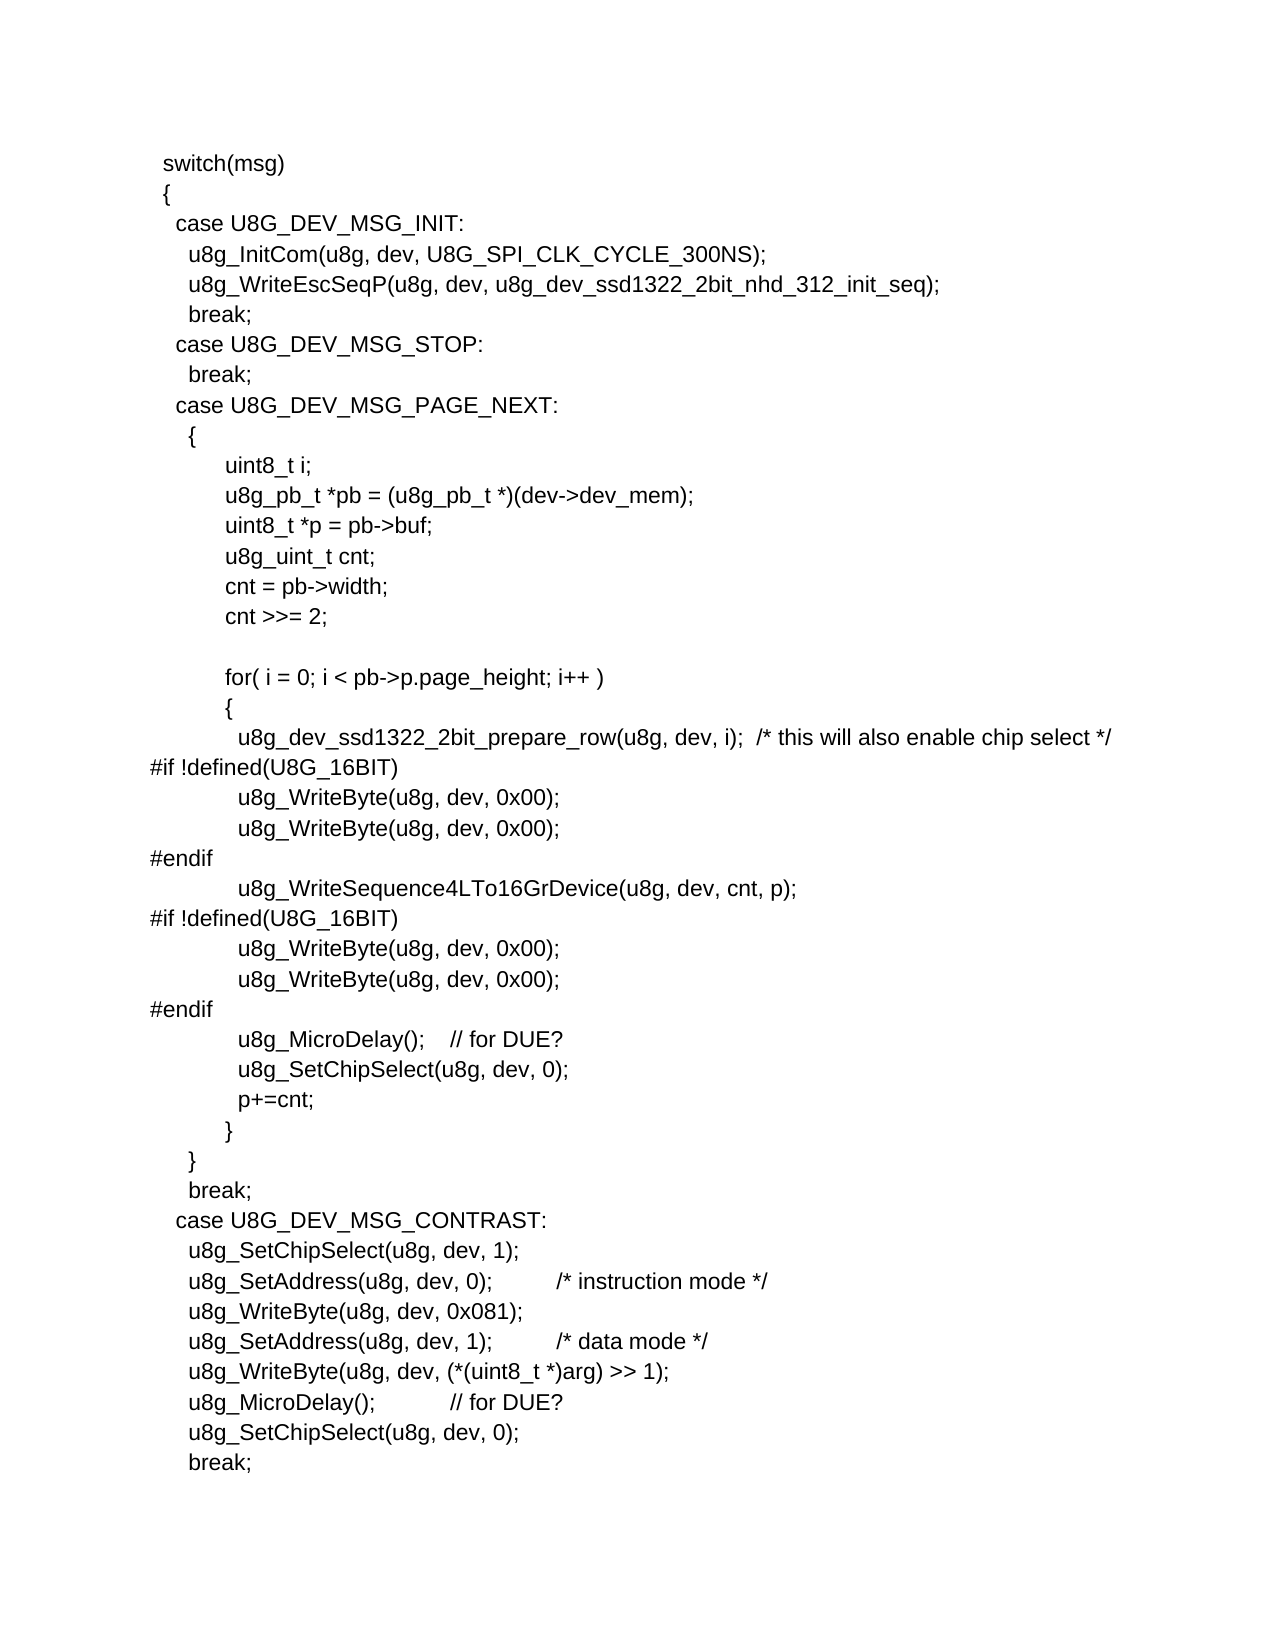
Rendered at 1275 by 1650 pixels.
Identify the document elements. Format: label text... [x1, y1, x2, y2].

text u8g_InitCom(u8g, dev, U8G_SPI_CLK_CYCLE_300NS); [150, 241, 1125, 267]
text u8g_WriteByte(u8g, dev, 0x00); [150, 935, 1125, 962]
text break; [150, 1449, 1125, 1475]
text break; [150, 301, 1125, 327]
text case U8G_DEV_MSG_INIT: [150, 210, 1125, 237]
text } [150, 1147, 1125, 1173]
text u8g_SetAddress(u8g, dev, 0); /* instruction mode */ [150, 1268, 1125, 1294]
text case U8G_DEV_MSG_STOP: [150, 331, 1125, 358]
text u8g_SetAddress(u8g, dev, 1); /* data mode */ [150, 1328, 1125, 1354]
text #if !defined(U8G_16BIT) [150, 905, 1125, 932]
text u8g_WriteByte(u8g, dev, 0x00); [150, 784, 1125, 811]
text uint8_t *p = pb->buf; [150, 512, 1125, 539]
text #if !defined(U8G_16BIT) [150, 754, 1125, 781]
text break; [150, 1177, 1125, 1203]
text { [150, 694, 1125, 720]
text #endif [150, 845, 1125, 871]
text u8g_pb_t *pb = (u8g_pb_t *)(dev->dev_mem); [150, 482, 1125, 509]
text #endif [150, 996, 1125, 1022]
text break; [150, 361, 1125, 388]
text u8g_SetChipSelect(u8g, dev, 0); [150, 1419, 1125, 1445]
text u8g_WriteByte(u8g, dev, (*(uint8_t *)arg) >> 1); [150, 1358, 1125, 1385]
text cnt >>= 2; [150, 603, 1125, 629]
text switch(msg) [150, 150, 1125, 176]
text { [150, 180, 1125, 207]
text u8g_dev_ssd1322_2bit_prepare_row(u8g, dev, i); /* this will also enable chip select */ [150, 724, 1125, 750]
text u8g_uint_t cnt; [150, 543, 1125, 569]
text { [150, 422, 1125, 448]
text u8g_SetChipSelect(u8g, dev, 0); [150, 1056, 1125, 1083]
text u8g_SetChipSelect(u8g, dev, 1); [150, 1237, 1125, 1264]
text uint8_t i; [150, 452, 1125, 478]
text p+=cnt; [150, 1086, 1125, 1113]
text u8g_WriteSequence4LTo16GrDevice(u8g, dev, cnt, p); [150, 875, 1125, 901]
text for( i = 0; i < pb->p.page_height; i++ ) [150, 663, 1125, 690]
text } [150, 1117, 1125, 1143]
text u8g_MicroDelay(); // for DUE? [150, 1026, 1125, 1052]
text u8g_WriteByte(u8g, dev, 0x00); [150, 966, 1125, 992]
text u8g_WriteEscSeqP(u8g, dev, u8g_dev_ssd1322_2bit_nhd_312_init_seq); [150, 271, 1125, 297]
text u8g_MicroDelay(); // for DUE? [150, 1388, 1125, 1415]
text cnt = pb->width; [150, 573, 1125, 599]
text u8g_WriteByte(u8g, dev, 0x081); [150, 1298, 1125, 1324]
text case U8G_DEV_MSG_CONTRAST: [150, 1207, 1125, 1234]
text u8g_WriteByte(u8g, dev, 0x00); [150, 814, 1125, 841]
text case U8G_DEV_MSG_PAGE_NEXT: [150, 392, 1125, 418]
